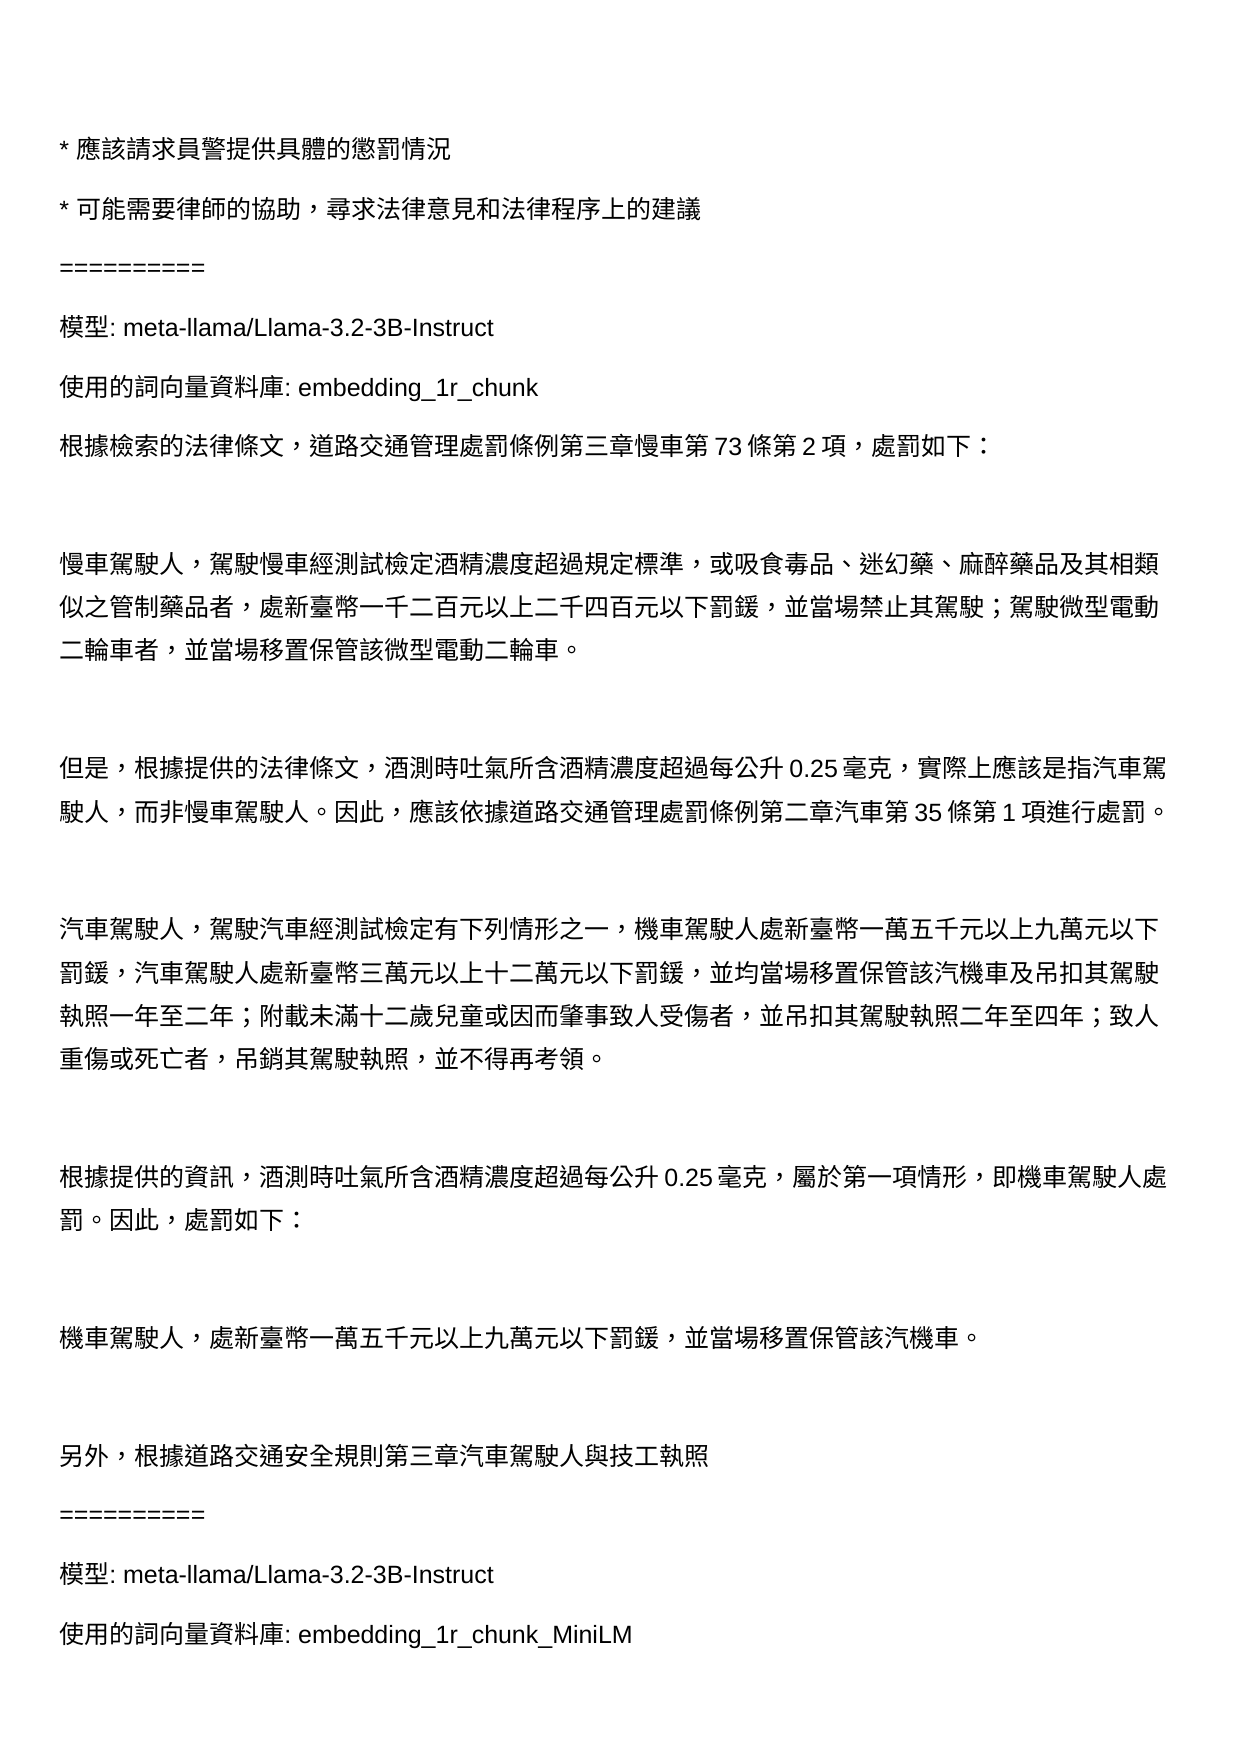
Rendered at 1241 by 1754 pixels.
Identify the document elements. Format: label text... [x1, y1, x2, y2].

text ========== [59, 1496, 1181, 1533]
text 使用的詞向量資料庫: embedding_1r_chunk_MiniLM [59, 1613, 1181, 1651]
text ========== [59, 248, 1181, 286]
text 汽車駕駛人，駕駛汽車經測試檢定有下列情形之一，機車駕駛人處新臺幣一萬五千元以上九萬元以下罰鍰，汽車駕駛人處新臺幣三萬元以上十二萬元以下罰鍰，並均當場移置保管該汽機車及吊扣其駕駛執照一年至二年；附載未滿十二歲兒童或因而肇事致人受傷者，並吊扣其駕駛執照二年至四年；致人重傷或死亡者，吊銷其駕駛執照，並不得再考領。 [59, 909, 1181, 1076]
text 使用的詞向量資料庫: embedding_1r_chunk [59, 366, 1181, 404]
text * 可能需要律師的協助，尋求法律意見和法律程序上的建議 [59, 189, 1181, 226]
text * 應該請求員警提供具體的懲罰情況 [59, 129, 1181, 167]
text 根據檢索的法律條文，道路交通管理處罰條例第三章慢車第73條第2項，處罰如下： [59, 426, 1181, 463]
text 模型: meta-llama/Llama-3.2-3B-Instruct [59, 1554, 1181, 1591]
text 模型: meta-llama/Llama-3.2-3B-Instruct [59, 307, 1181, 344]
text 另外，根據道路交通安全規則第三章汽車駕駛人與技工執照 [59, 1436, 1181, 1473]
text 但是，根據提供的法律條文，酒測時吐氣所含酒精濃度超過每公升0.25毫克，實際上應該是指汽車駕駛人，而非慢車駕駛人。因此，應該依據道路交通管理處罰條例第二章汽車第35條第1項進行處罰。 [59, 748, 1181, 829]
text 慢車駕駛人，駕駛慢車經測試檢定酒精濃度超過規定標準，或吸食毒品、迷幻藥、麻醉藥品及其相類似之管制藥品者，處新臺幣一千二百元以上二千四百元以下罰鍰，並當場禁止其駕駛；駕駛微型電動二輪車者，並當場移置保管該微型電動二輪車。 [59, 544, 1181, 668]
text 根據提供的資訊，酒測時吐氣所含酒精濃度超過每公升0.25毫克，屬於第一項情形，即機車駕駛人處罰。因此，處罰如下： [59, 1157, 1181, 1237]
text 機車駕駛人，處新臺幣一萬五千元以上九萬元以下罰鍰，並當場移置保管該汽機車。 [59, 1318, 1181, 1355]
